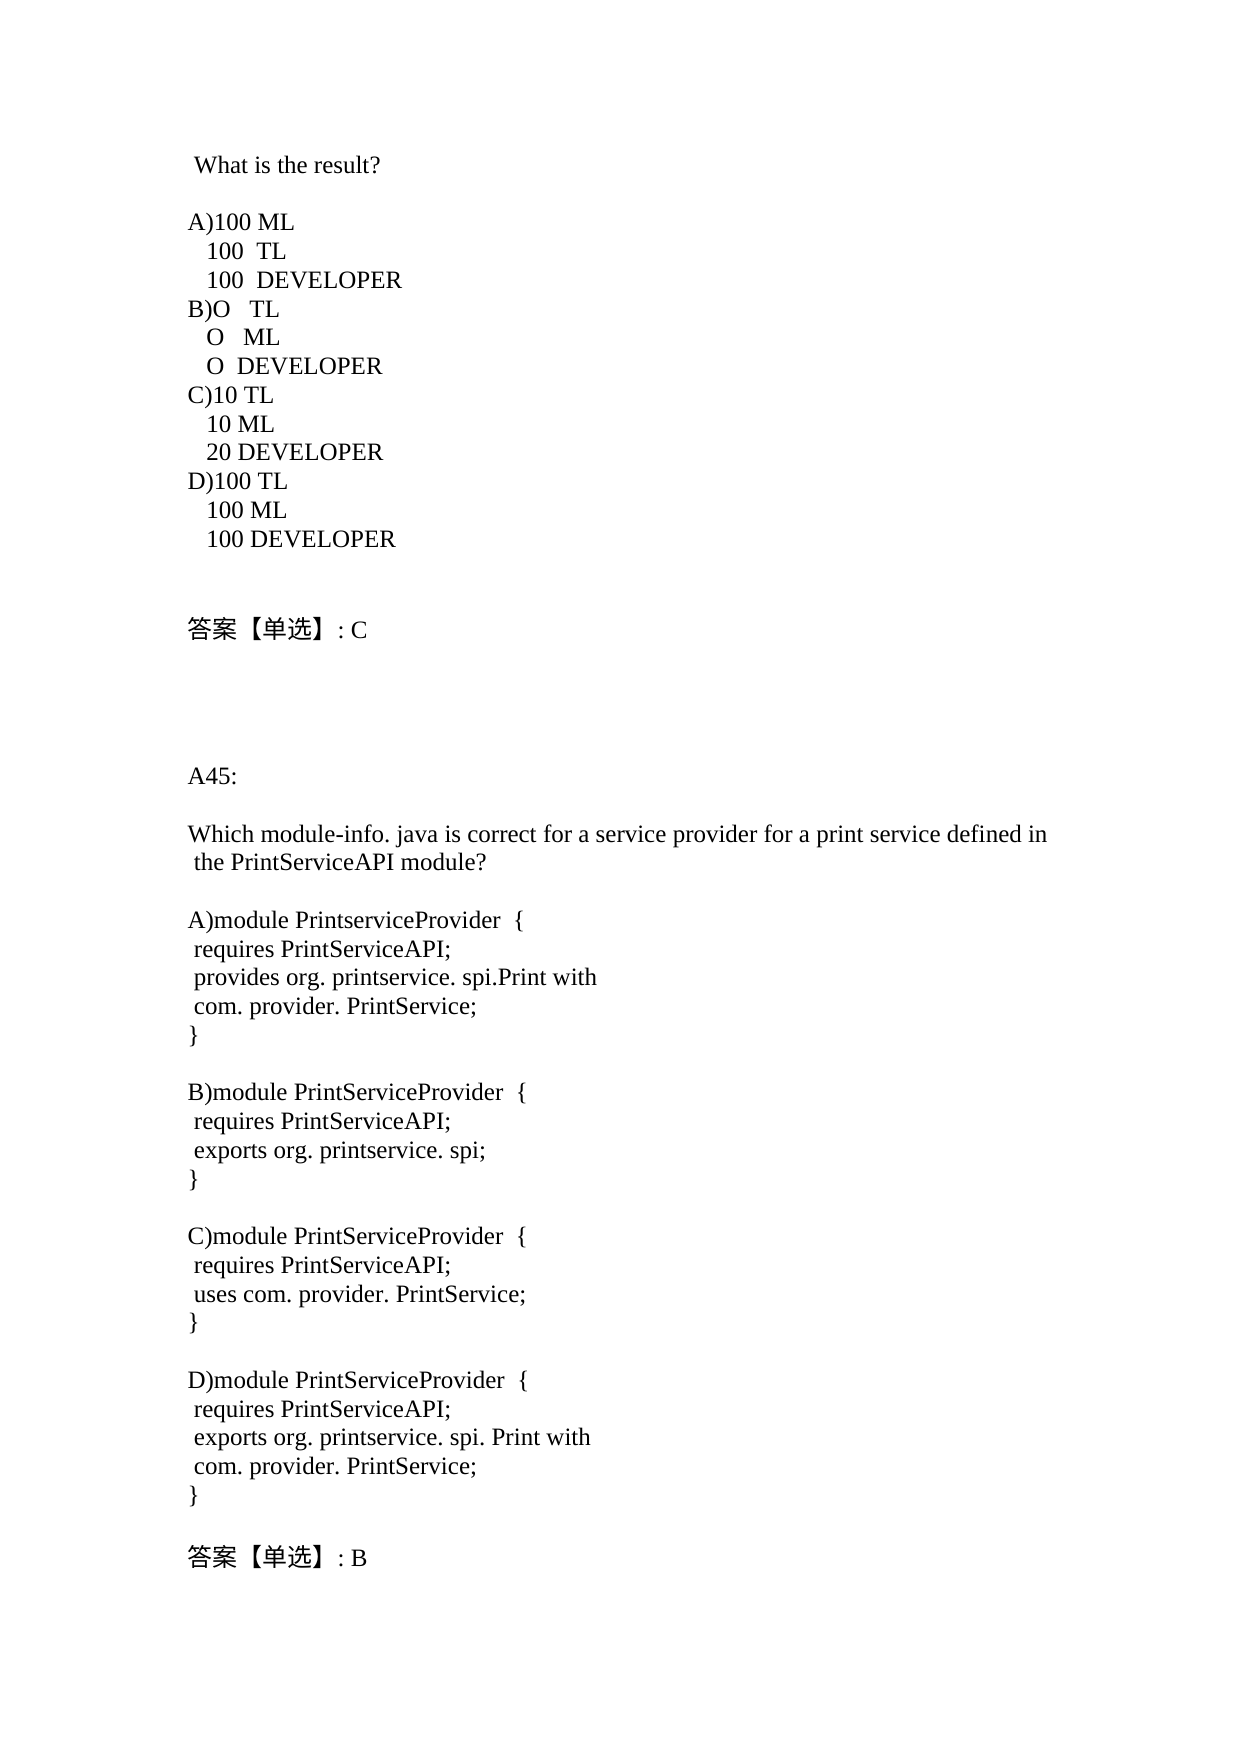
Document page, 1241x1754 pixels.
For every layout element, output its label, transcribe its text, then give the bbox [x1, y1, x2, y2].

text 10 ML [187, 409, 1053, 437]
text exports org. printservice. spi; [187, 1135, 1053, 1164]
text A)module PrintserviceProvider { [187, 905, 1053, 934]
text } [187, 1164, 1053, 1192]
text } [187, 1480, 1053, 1509]
text requires PrintServiceAPI; [187, 934, 1053, 962]
text A45: [187, 761, 1053, 790]
text } [187, 1307, 1053, 1336]
text C)module PrintServiceProvider { [187, 1221, 1053, 1250]
text B)module PrintServiceProvider { [187, 1077, 1053, 1106]
text O DEVELOPER [187, 351, 1053, 380]
text requires PrintServiceAPI; [187, 1250, 1053, 1279]
text 100 DEVELOPER [187, 524, 1053, 552]
text uses com. provider. PrintService; [187, 1279, 1053, 1307]
text B)O TL [187, 294, 1053, 322]
text 20 DEVELOPER [187, 437, 1053, 466]
text 答案【单选】: C [187, 610, 1053, 646]
text com. provider. PrintService; [187, 991, 1053, 1020]
text 100 DEVELOPER [187, 265, 1053, 294]
text A)100 ML [187, 207, 1053, 236]
text requires PrintServiceAPI; [187, 1394, 1053, 1422]
text What is the result? [187, 150, 1053, 179]
text 答案【单选】: B [187, 1537, 1053, 1574]
text 100 TL [187, 236, 1053, 265]
text provides org. printservice. spi.Print with [187, 962, 1053, 991]
text C)10 TL [187, 380, 1053, 409]
text } [187, 1020, 1053, 1049]
text com. provider. PrintService; [187, 1451, 1053, 1480]
text D)100 TL [187, 466, 1053, 495]
text the PrintServiceAPI module? [187, 847, 1053, 876]
text exports org. printservice. spi. Print with [187, 1422, 1053, 1451]
text Which module-info. java is correct for a service provider for a print service defined in [187, 819, 1053, 847]
text O ML [187, 322, 1053, 351]
text 100 ML [187, 495, 1053, 524]
text D)module PrintServiceProvider { [187, 1365, 1053, 1394]
text requires PrintServiceAPI; [187, 1106, 1053, 1135]
